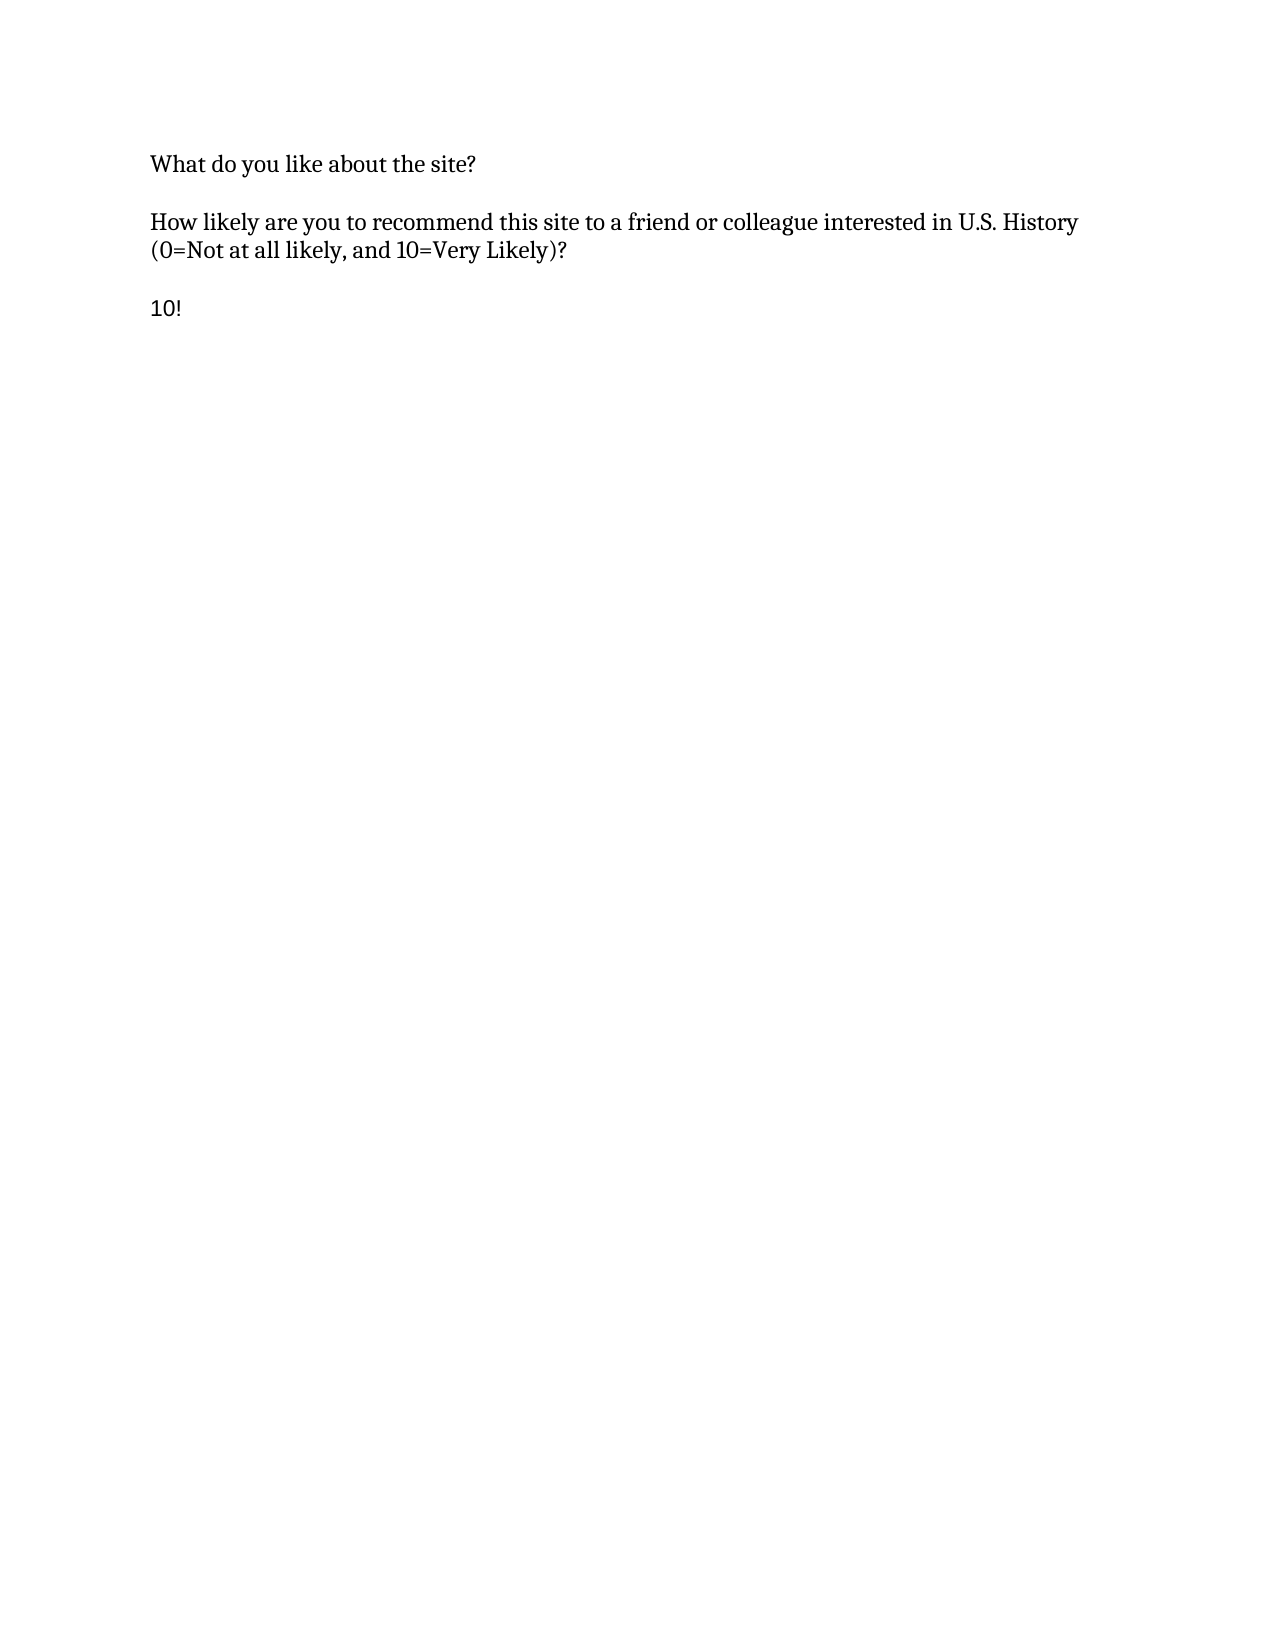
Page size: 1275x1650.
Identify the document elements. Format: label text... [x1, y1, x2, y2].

text What do you like about the site? [150, 150, 1125, 179]
text 10! [150, 295, 1125, 322]
text How likely are you to recommend this site to a friend or colleague interested in U.S. History (0=Not at all likely, and 10=Very Likely)? [150, 207, 1125, 265]
